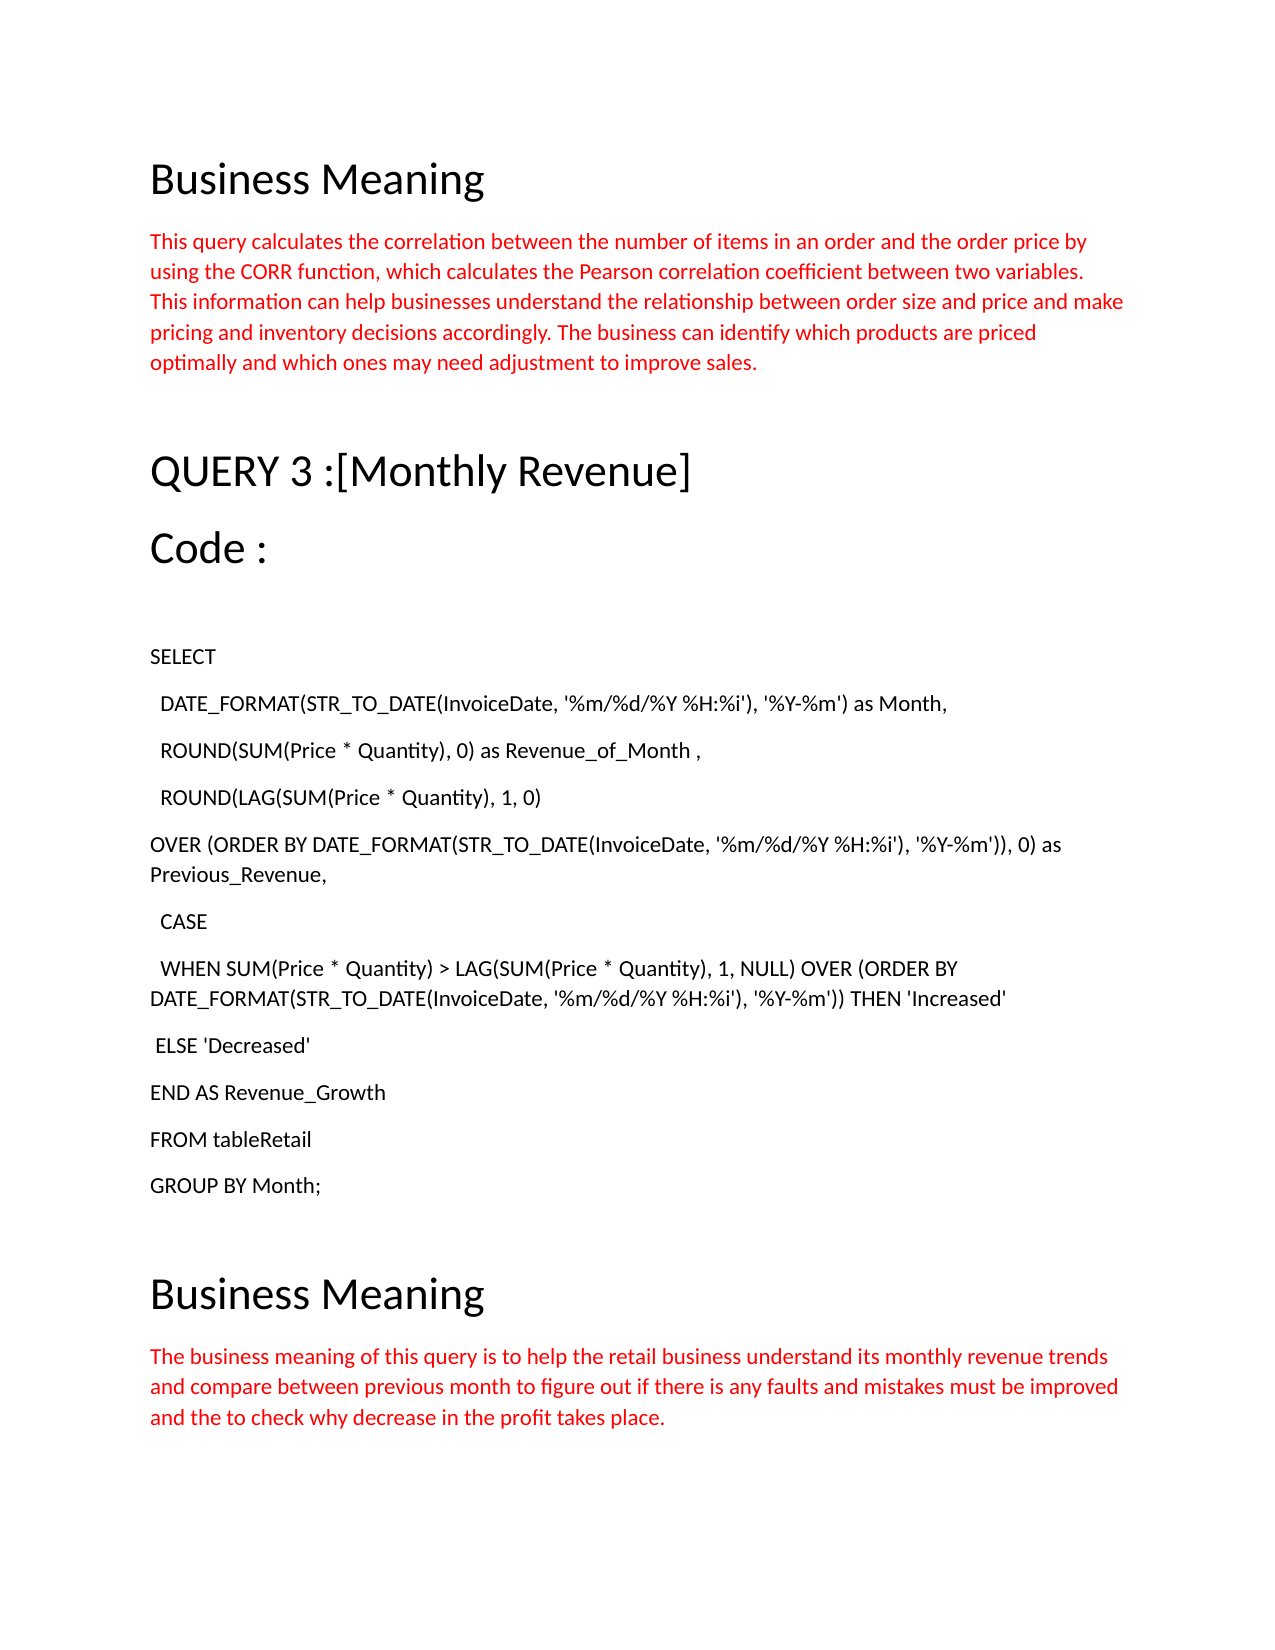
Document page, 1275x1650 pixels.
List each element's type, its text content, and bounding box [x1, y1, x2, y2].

text CASE [150, 907, 1125, 935]
text WHEN SUM(Price * Quantity) > LAG(SUM(Price * Quantity), 1, NULL) OVER (ORDER BY DATE_FORMAT(STR_TO_DATE(InvoiceDate, '%m/%d/%Y %H:%i'), '%Y-%m')) THEN 'Increased' [150, 954, 1125, 1012]
text ELSE 'Decreased' [150, 1031, 1125, 1059]
text The business meaning of this query is to help the retail business understand its monthly revenue trends and compare between previous month to figure out if there is any faults and mistakes must be improved and the to check why decrease in the profit takes place. [150, 1342, 1125, 1431]
text OVER (ORDER BY DATE_FORMAT(STR_TO_DATE(InvoiceDate, '%m/%d/%Y %H:%i'), '%Y-%m')), 0) as Previous_Revenue, [150, 830, 1125, 888]
text FROM tableRetail [150, 1125, 1125, 1153]
text QUERY 3 :[Monthly Revenue] [150, 442, 1125, 497]
text Business Meaning [150, 1265, 1125, 1321]
text ROUND(LAG(SUM(Price * Quantity), 1, 0) [150, 783, 1125, 811]
text GROUP BY Month; [150, 1172, 1125, 1199]
text This query calculates the correlation between the number of items in an order and the order price by using the CORR function, which calculates the Pearson correlation coefficient between two variables. This information can help businesses understand the relationship between order size and price and make pricing and inventory decisions accordingly. The business can identify which products are priced optimally and which ones may need adjustment to improve sales. [150, 227, 1125, 376]
text SELECT [150, 642, 1125, 670]
text END AS Revenue_Growth [150, 1078, 1125, 1106]
text Business Meaning [150, 150, 1125, 206]
text ROUND(SUM(Price * Quantity), 0) as Revenue_of_Month , [150, 736, 1125, 764]
text Code : [150, 518, 1125, 574]
text DATE_FORMAT(STR_TO_DATE(InvoiceDate, '%m/%d/%Y %H:%i'), '%Y-%m') as Month, [150, 689, 1125, 717]
